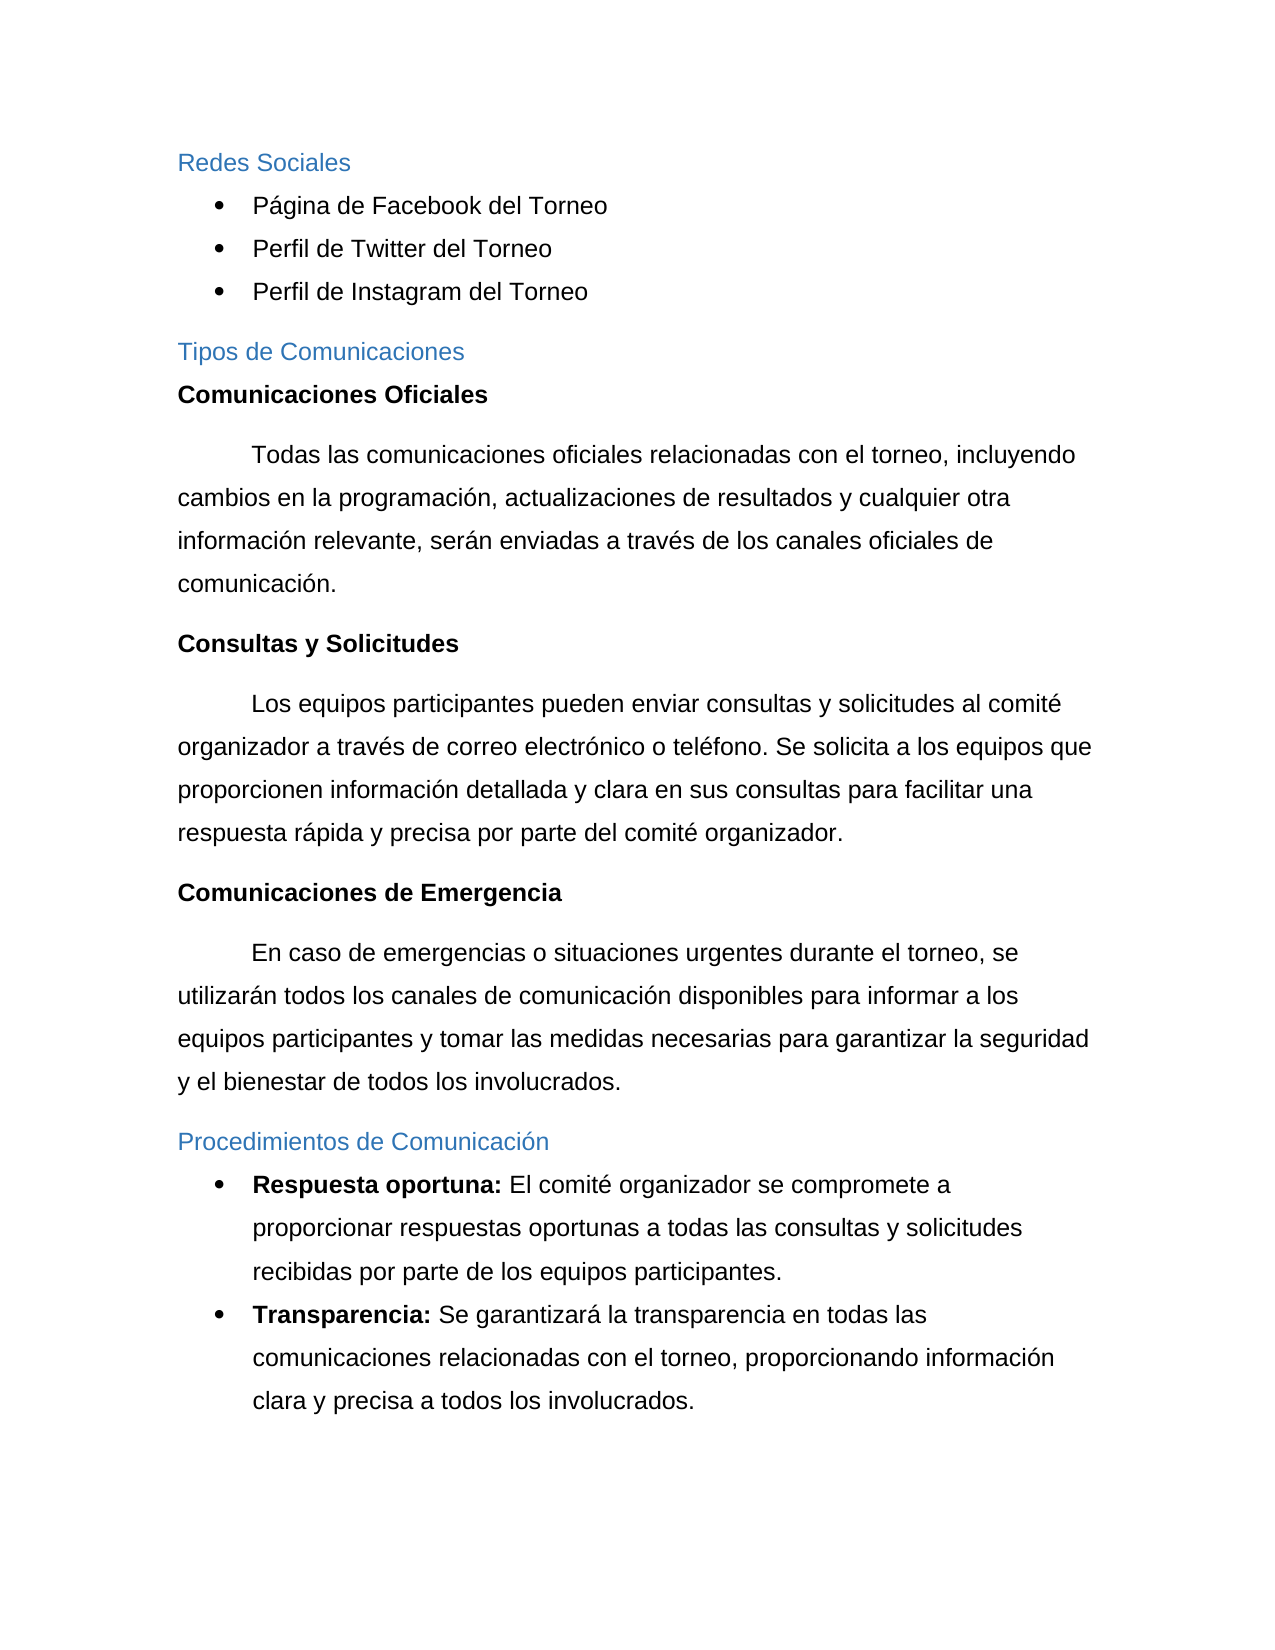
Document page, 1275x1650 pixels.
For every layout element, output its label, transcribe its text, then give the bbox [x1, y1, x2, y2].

text Los equipos participantes pueden enviar consultas y solicitudes al comité organizador a través de correo electrónico o teléfono. Se solicita a los equipos que proporcionen información detallada y clara en sus consultas para facilitar una respuesta rápida y precisa por parte del comité organizador. [177, 689, 1098, 847]
list Respuesta oportuna: El comité organizador se compromete a proporcionar respuestas oportunas a todas las consultas y solicitudes recibidas por parte de los equipos participantes. [215, 1170, 1098, 1285]
text Todas las comunicaciones oficiales relacionadas con el torneo, incluyendo cambios en la programación, actualizaciones de resultados y cualquier otra información relevante, serán enviadas a través de los canales oficiales de comunicación. [177, 440, 1098, 598]
list Página de Facebook del Torneo [215, 191, 1098, 219]
subtitle Tipos de Comunicaciones [177, 337, 1098, 366]
subtitle Procedimientos de Comunicación [177, 1127, 1098, 1156]
text En caso de emergencias o situaciones urgentes durante el torneo, se utilizarán todos los canales de comunicación disponibles para informar a los equipos participantes y tomar las medidas necesarias para garantizar la seguridad y el bienestar de todos los involucrados. [177, 938, 1098, 1096]
text Comunicaciones de Emergencia [177, 878, 1098, 907]
text Comunicaciones Oficiales [177, 380, 1098, 409]
list Transparencia: Se garantizará la transparencia en todas las comunicaciones relacionadas con el torneo, proporcionando información clara y precisa a todos los involucrados. [215, 1300, 1098, 1415]
list Perfil de Twitter del Torneo [215, 234, 1098, 263]
subtitle Redes Sociales [177, 148, 1098, 176]
list Perfil de Instagram del Torneo [215, 277, 1098, 306]
text Consultas y Solicitudes [177, 629, 1098, 658]
